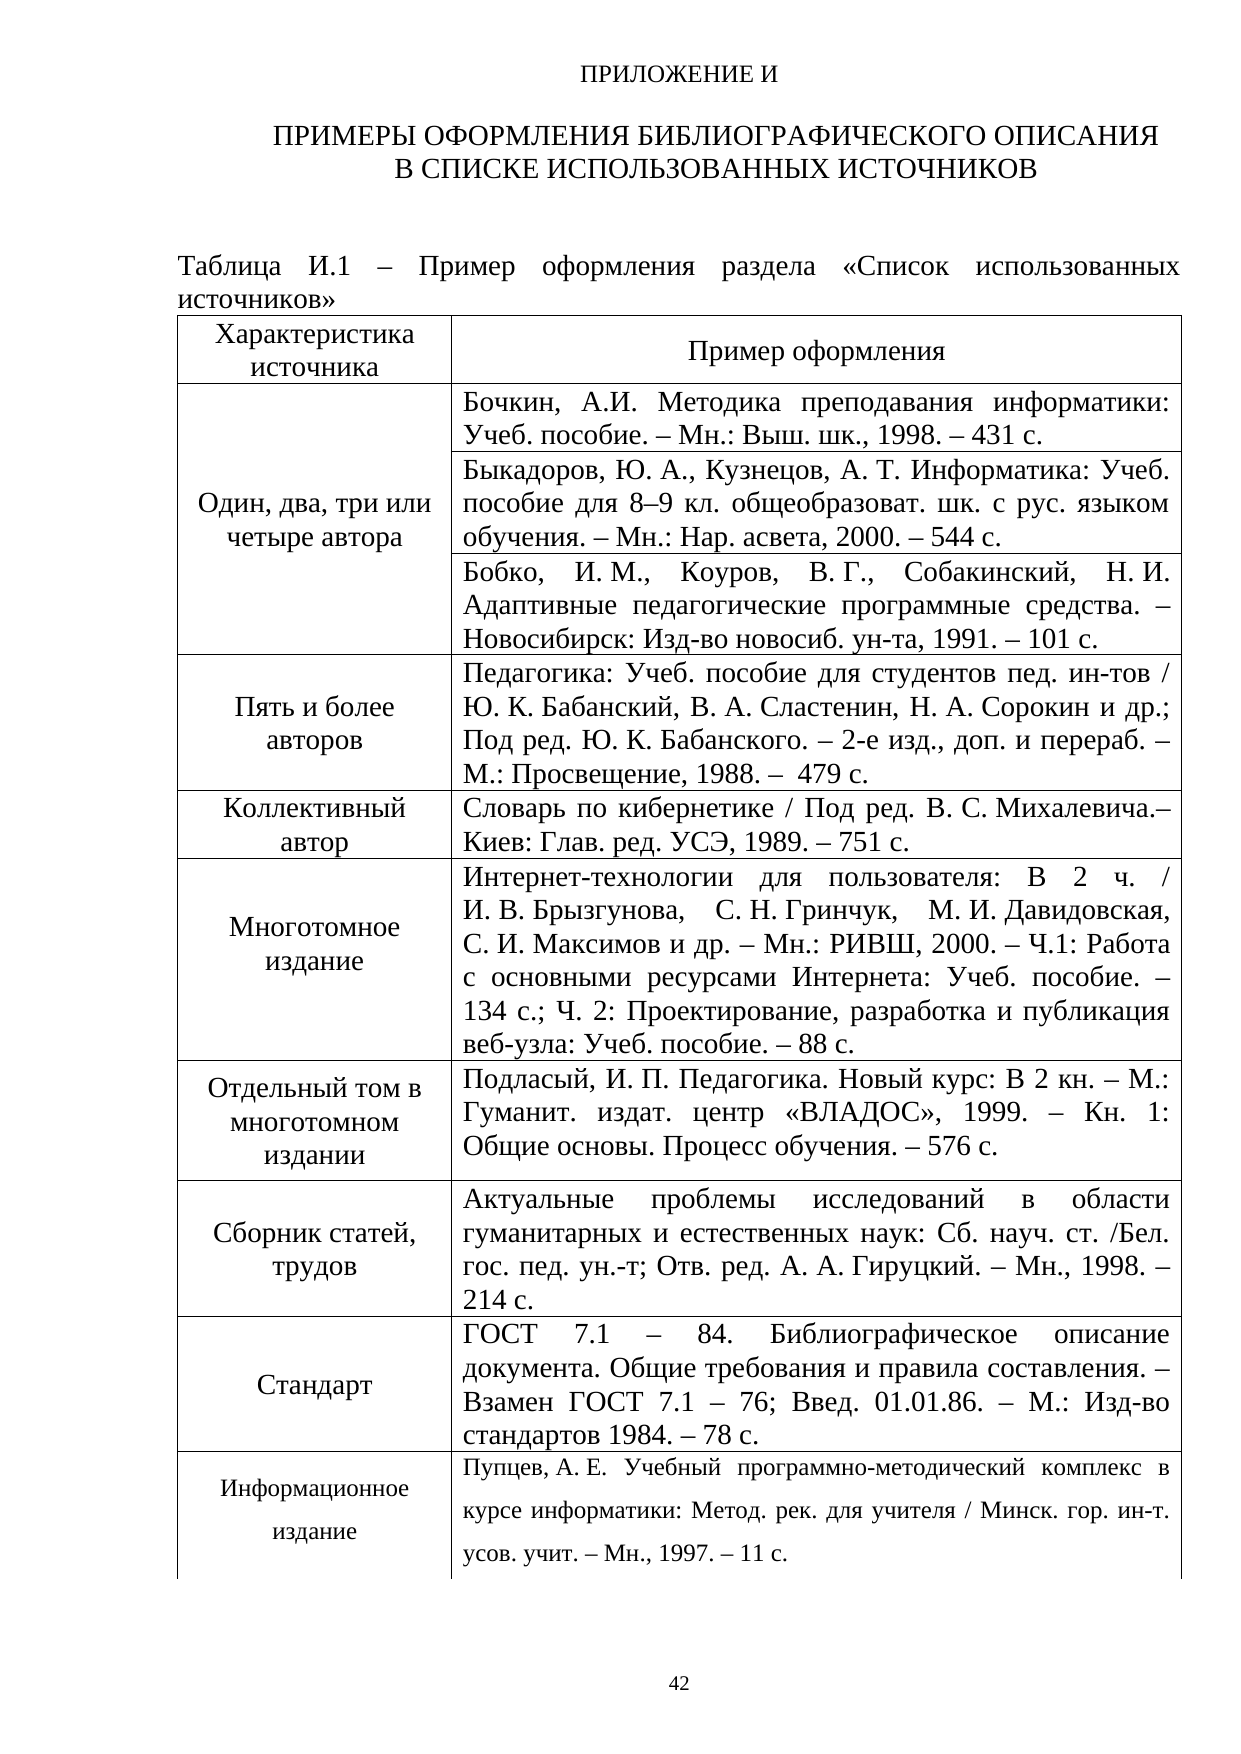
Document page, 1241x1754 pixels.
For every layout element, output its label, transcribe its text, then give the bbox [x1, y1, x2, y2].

table_header Характеристика источника [178, 316, 451, 383]
table_cell Пять и более авторов [178, 655, 451, 789]
table_cell Информационное издание [178, 1452, 451, 1579]
text ПРИМЕРЫ ОФОРМЛЕНИЯ БИБЛИОГРАФИЧЕСКОГО ОПИСАНИЯ [177, 118, 1181, 152]
table_header Пример оформления [452, 316, 1181, 383]
table_cell Один, два, три или четыре автора [178, 384, 451, 654]
table_cell Подласый, И. П. Педагогика. Новый курс: В 2 кн. – М.: Гуманит. издат. центр «ВЛАДОС», 1999. – Кн. 1: Общие основы. Процесс обучения. – 576 с. [452, 1061, 1181, 1180]
table_cell Бобко, И. М., Коуров, В. Г., Собакинский, Н. И. Адаптивные педагогические программные средства. – Новосибирск: Изд-во новосиб. ун-та, 1991. – 101 с. [452, 554, 1181, 654]
table_cell Сборник статей, трудов [178, 1181, 451, 1316]
text Таблица И.1 – Пример оформления раздела «Список использованных источников» [177, 248, 1181, 315]
table_cell Словарь по кибернетике / Под ред. В. С. Михалевича.– Киев: Глав. ред. УСЭ, 1989. – 751 с. [452, 791, 1181, 858]
table_cell Педагогика: Учеб. пособие для студентов пед. ин-тов / Ю. К. Бабанский, В. А. Сластенин, Н. А. Сорокин и др.; Под ред. Ю. К. Бабанского. – 2-е изд., доп. и перераб. – М.: Просвещение, 1988. – 479 с. [452, 655, 1181, 789]
table_cell Отдельный том в многотомном издании [178, 1061, 451, 1180]
table_cell Интернет-технологии для пользователя: В 2 ч. / И. В. Брызгунова, С. Н. Гринчук, М. И. Давидовская, С. И. Максимов и др. – Мн.: РИВШ, 2000. – Ч.1: Работа с основными ресурсами Интернета: Учеб. пособие. – 134 с.; Ч. 2: Проектирование, разработка и публикация веб-узла: Учеб. пособие. – 88 с. [452, 859, 1181, 1060]
table_cell Коллективный автор [178, 791, 451, 858]
table_cell ГОСТ 7.1 – 84. Библиографическое описание документа. Общие требования и правила составления. – Взамен ГОСТ 7.1 – 76; Введ. 01.01.86. – М.: Изд-во стандартов 1984. – 78 с. [452, 1317, 1181, 1451]
table_cell Стандарт [178, 1317, 451, 1451]
table_cell Бочкин, А.И. Методика преподавания информатики: Учеб. пособие. – Мн.: Выш. шк., 1998. – 431 с. [452, 384, 1181, 451]
table_cell Актуальные проблемы исследований в области гуманитарных и естественных наук: Сб. науч. ст. /Бел. гос. пед. ун.-т; Отв. ред. А. А. Гируцкий. – Мн., 1998. – 214 с. [452, 1181, 1181, 1316]
table_cell Быкадоров, Ю. А., Кузнецов, А. Т. Информатика: Учеб. пособие для 8–9 кл. общеобразоват. шк. с рус. языком обучения. – Мн.: Нар. асвета, 2000. – 544 с. [452, 452, 1181, 553]
table_cell Многотомное издание [178, 859, 451, 1060]
text В СПИСКЕ ИСПОЛЬЗОВАННЫХ ИСТОЧНИКОВ [177, 152, 1181, 185]
